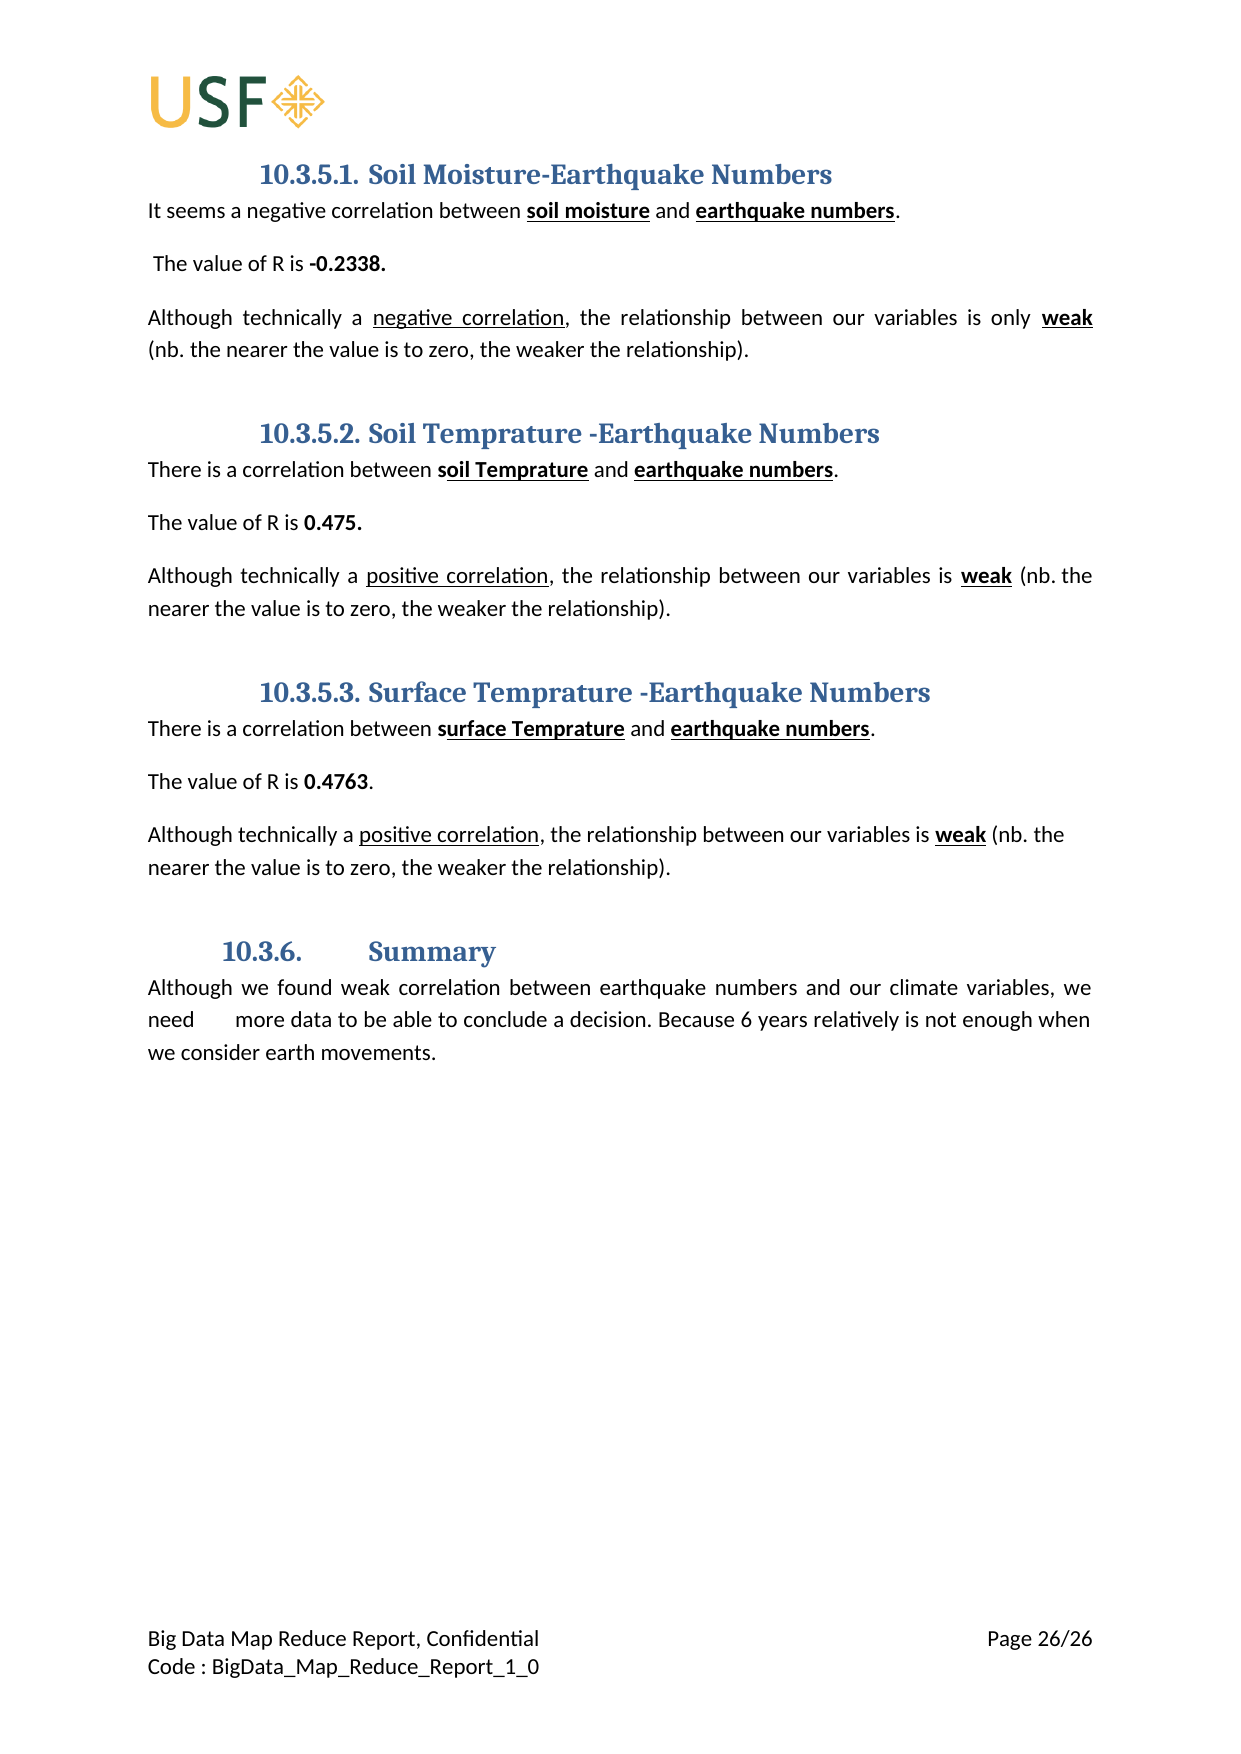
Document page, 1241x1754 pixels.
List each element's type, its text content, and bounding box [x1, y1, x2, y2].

text Although technically a positive correlation, the relationship between our variables is weak (nb. the nearer the value is to zero, the weaker the relationship). [148, 562, 1093, 622]
text There is a correlation between soil Temprature and earthquake numbers. [148, 456, 1093, 483]
text The value of R is 0.4763. [148, 767, 1093, 796]
text Although technically a negative correlation, the relationship between our variables is only weak (nb. the nearer the value is to zero, the weaker the relationship). [148, 303, 1093, 363]
subtitle Soil Moisture-Earthquake Numbers [260, 158, 1093, 192]
text The value of R is -0.2338. [148, 249, 1093, 278]
text Although technically a positive correlation, the relationship between our variables is weak (nb. the nearer the value is to zero, the weaker the relationship). [148, 821, 1093, 881]
subtitle Soil Temprature -Earthquake Numbers [260, 417, 1093, 451]
subtitle Surface Temprature -Earthquake Numbers [260, 676, 1093, 709]
picture [147, 73, 326, 130]
text It seems a negative correlation between soil moisture and earthquake numbers. [148, 197, 1093, 224]
text The value of R is 0.475. [148, 508, 1093, 537]
subtitle Summary [223, 935, 1093, 968]
text There is a correlation between surface Temprature and earthquake numbers. [148, 714, 1093, 742]
text Although we found weak correlation between earthquake numbers and our climate variables, we need more data to be able to conclude a decision. Because 6 years relatively is not enough when we consider earth movements. [148, 973, 1093, 1066]
